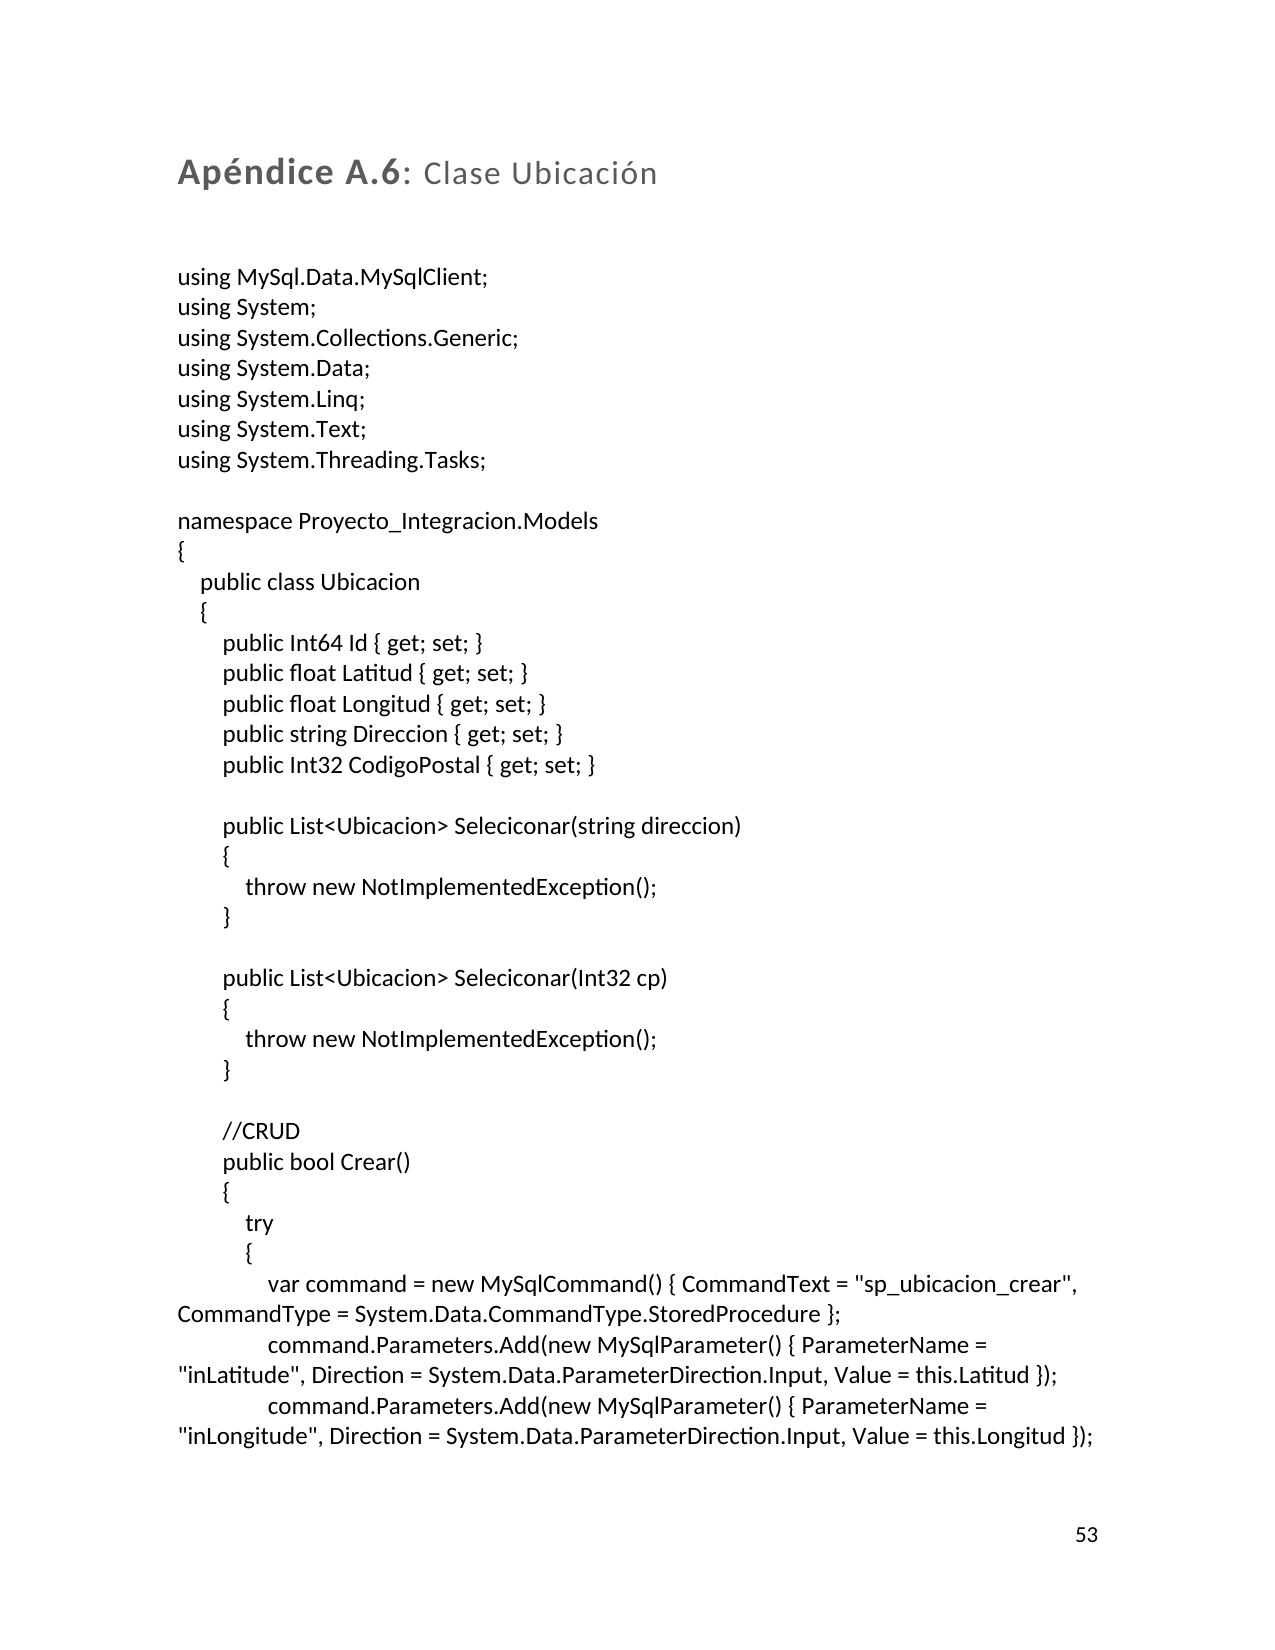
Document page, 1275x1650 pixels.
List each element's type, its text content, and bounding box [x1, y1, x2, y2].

text public List<Ubicacion> Seleciconar(string direccion) [177, 810, 1098, 841]
text using System.Text; [177, 413, 1098, 444]
subtitle Apéndice A.6: Clase Ubicación [177, 148, 1098, 193]
text public Int64 Id { get; set; } [177, 627, 1098, 657]
text using System.Linq; [177, 383, 1098, 413]
text try [177, 1207, 1098, 1237]
text var command = new MySqlCommand() { CommandText = "sp_ubicacion_crear", CommandType = System.Data.CommandType.StoredProcedure }; [177, 1268, 1098, 1329]
text using System; [177, 291, 1098, 322]
text { [177, 841, 1098, 871]
text namespace Proyecto_Integracion.Models [177, 505, 1098, 535]
text using System.Threading.Tasks; [177, 444, 1098, 474]
text { [177, 1176, 1098, 1207]
text using MySql.Data.MySqlClient; [177, 261, 1098, 291]
text { [177, 596, 1098, 627]
text } [177, 902, 1098, 932]
text public List<Ubicacion> Seleciconar(Int32 cp) [177, 963, 1098, 993]
text { [177, 1237, 1098, 1268]
text using System.Collections.Generic; [177, 322, 1098, 352]
text command.Parameters.Add(new MySqlParameter() { ParameterName = "inLongitude", Direction = System.Data.ParameterDirection.Input, Value = this.Longitud }); [177, 1390, 1098, 1451]
text throw new NotImplementedException(); [177, 871, 1098, 902]
text public float Longitud { get; set; } [177, 688, 1098, 718]
text command.Parameters.Add(new MySqlParameter() { ParameterName = "inLatitude", Direction = System.Data.ParameterDirection.Input, Value = this.Latitud }); [177, 1329, 1098, 1390]
text public bool Crear() [177, 1146, 1098, 1176]
text //CRUD [177, 1115, 1098, 1146]
text { [177, 535, 1098, 566]
text public float Latitud { get; set; } [177, 657, 1098, 688]
text { [177, 993, 1098, 1024]
text throw new NotImplementedException(); [177, 1024, 1098, 1054]
text public Int32 CodigoPostal { get; set; } [177, 749, 1098, 779]
text public class Ubicacion [177, 566, 1098, 596]
text using System.Data; [177, 352, 1098, 383]
text public string Direccion { get; set; } [177, 718, 1098, 749]
text } [177, 1054, 1098, 1085]
